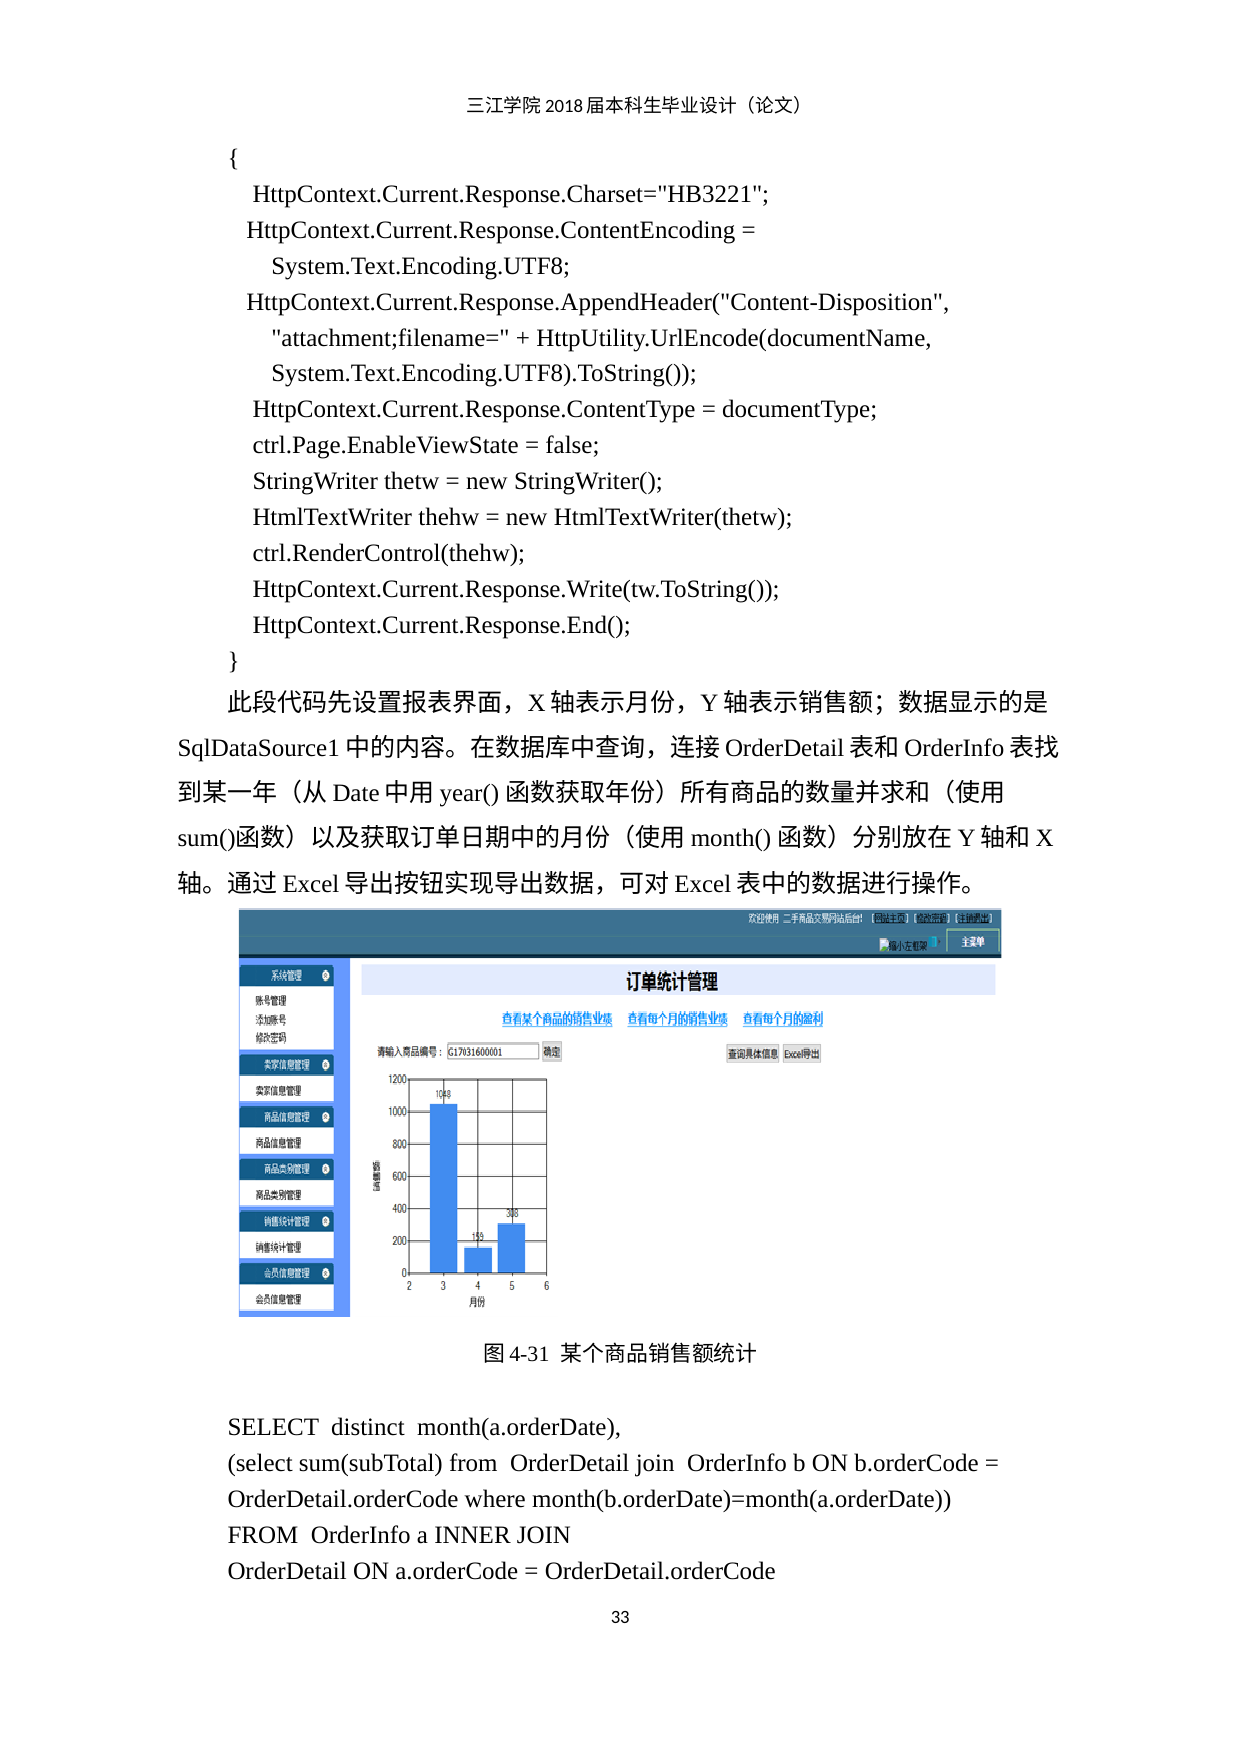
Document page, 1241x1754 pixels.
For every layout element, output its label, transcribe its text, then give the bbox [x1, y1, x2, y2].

text 此段代码先设置报表界面，X轴表示月份，Y轴表示销售额；数据显示的是SqlDataSource1中的内容。在数据库中查询，连接OrderDetail表和OrderInfo表找到某一年（从Date中用year() 函数获取年份）所有商品的数量并求和（使用sum()函数）以及获取订单日期中的月份（使用month() 函数）分别放在Y轴和X轴。通过Excel导出按钮实现导出数据，可对Excel表中的数据进行操作。 [177, 682, 1063, 899]
text ctrl.Page.EnableViewState = false; [177, 430, 1063, 459]
text ctrl.RenderControl(thehw); [177, 538, 1063, 567]
text HttpContext.Current.Response.AppendHeader("Content-Disposition", "attachment;filename=" + HttpUtility.UrlEncode(documentName, System.Text.Encoding.UTF8).ToString()); [221, 287, 1063, 387]
picture [238, 908, 1002, 1329]
text HttpContext.Current.Response.End(); [177, 610, 1063, 639]
text SELECT distinct month(a.orderDate), [177, 1412, 1063, 1441]
text OrderDetail ON a.orderCode = OrderDetail.orderCode [177, 1556, 1063, 1585]
text HtmlTextWriter thehw = new HtmlTextWriter(thetw); [177, 502, 1063, 531]
text HttpContext.Current.Response.ContentType = documentType; [177, 394, 1063, 423]
text HttpContext.Current.Response.Charset="HB3221"; [177, 179, 1063, 208]
text (select sum(subTotal) from OrderDetail join OrderInfo b ON b.orderCode = [177, 1448, 1063, 1477]
text 图4-31 某个商品销售额统计 [177, 1336, 1063, 1367]
text } [177, 646, 1063, 675]
text { [177, 143, 1063, 172]
text FROM OrderInfo a INNER JOIN [177, 1520, 1063, 1549]
text StringWriter thetw = new StringWriter(); [177, 466, 1063, 495]
text HttpContext.Current.Response.Write(tw.ToString()); [177, 574, 1063, 603]
text OrderDetail.orderCode where month(b.orderDate)=month(a.orderDate)) [177, 1484, 1063, 1513]
text HttpContext.Current.Response.ContentEncoding = System.Text.Encoding.UTF8; [221, 215, 1063, 279]
